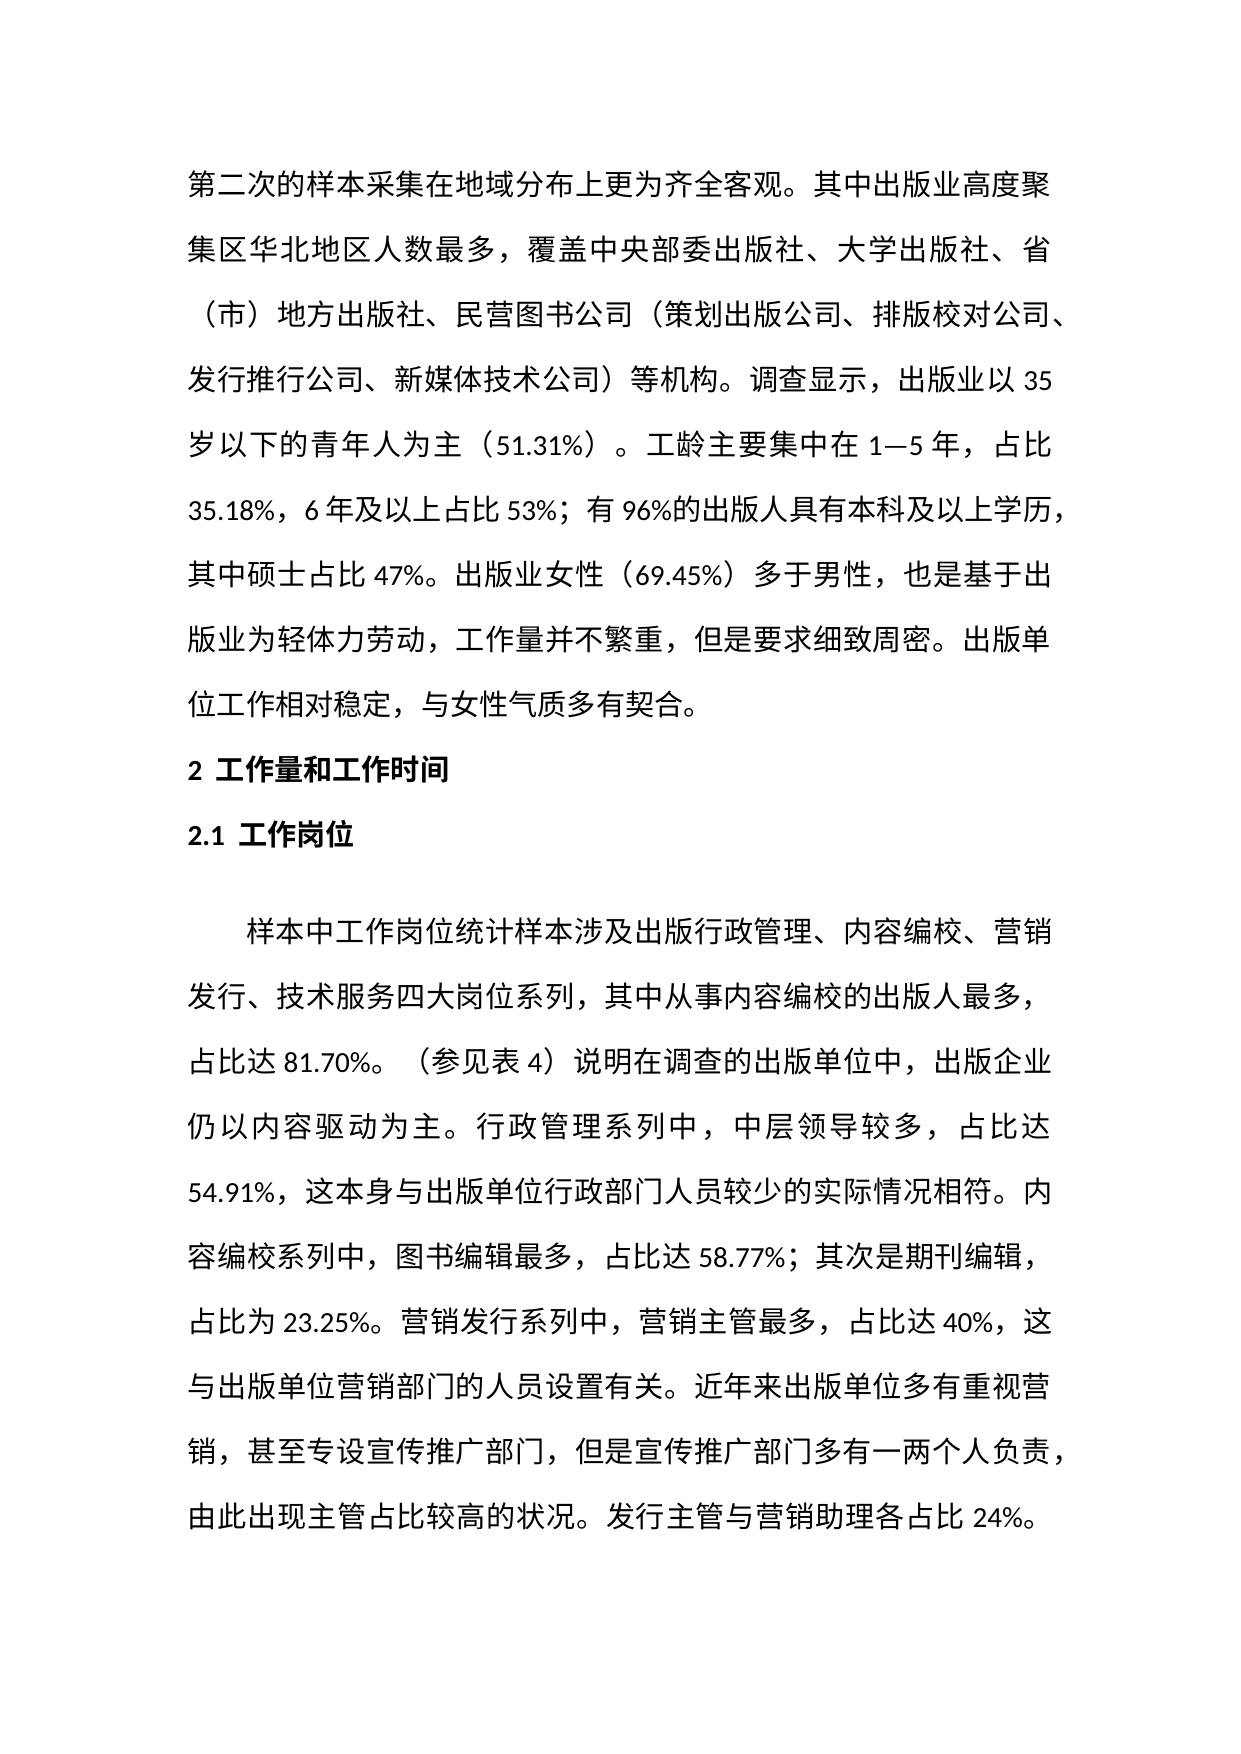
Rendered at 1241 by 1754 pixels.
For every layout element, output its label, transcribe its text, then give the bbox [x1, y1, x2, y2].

text 2 工作量和工作时间 [187, 735, 1053, 800]
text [187, 150, 1053, 735]
text 2.1 工作岗位 [187, 800, 1053, 865]
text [187, 897, 1053, 1547]
